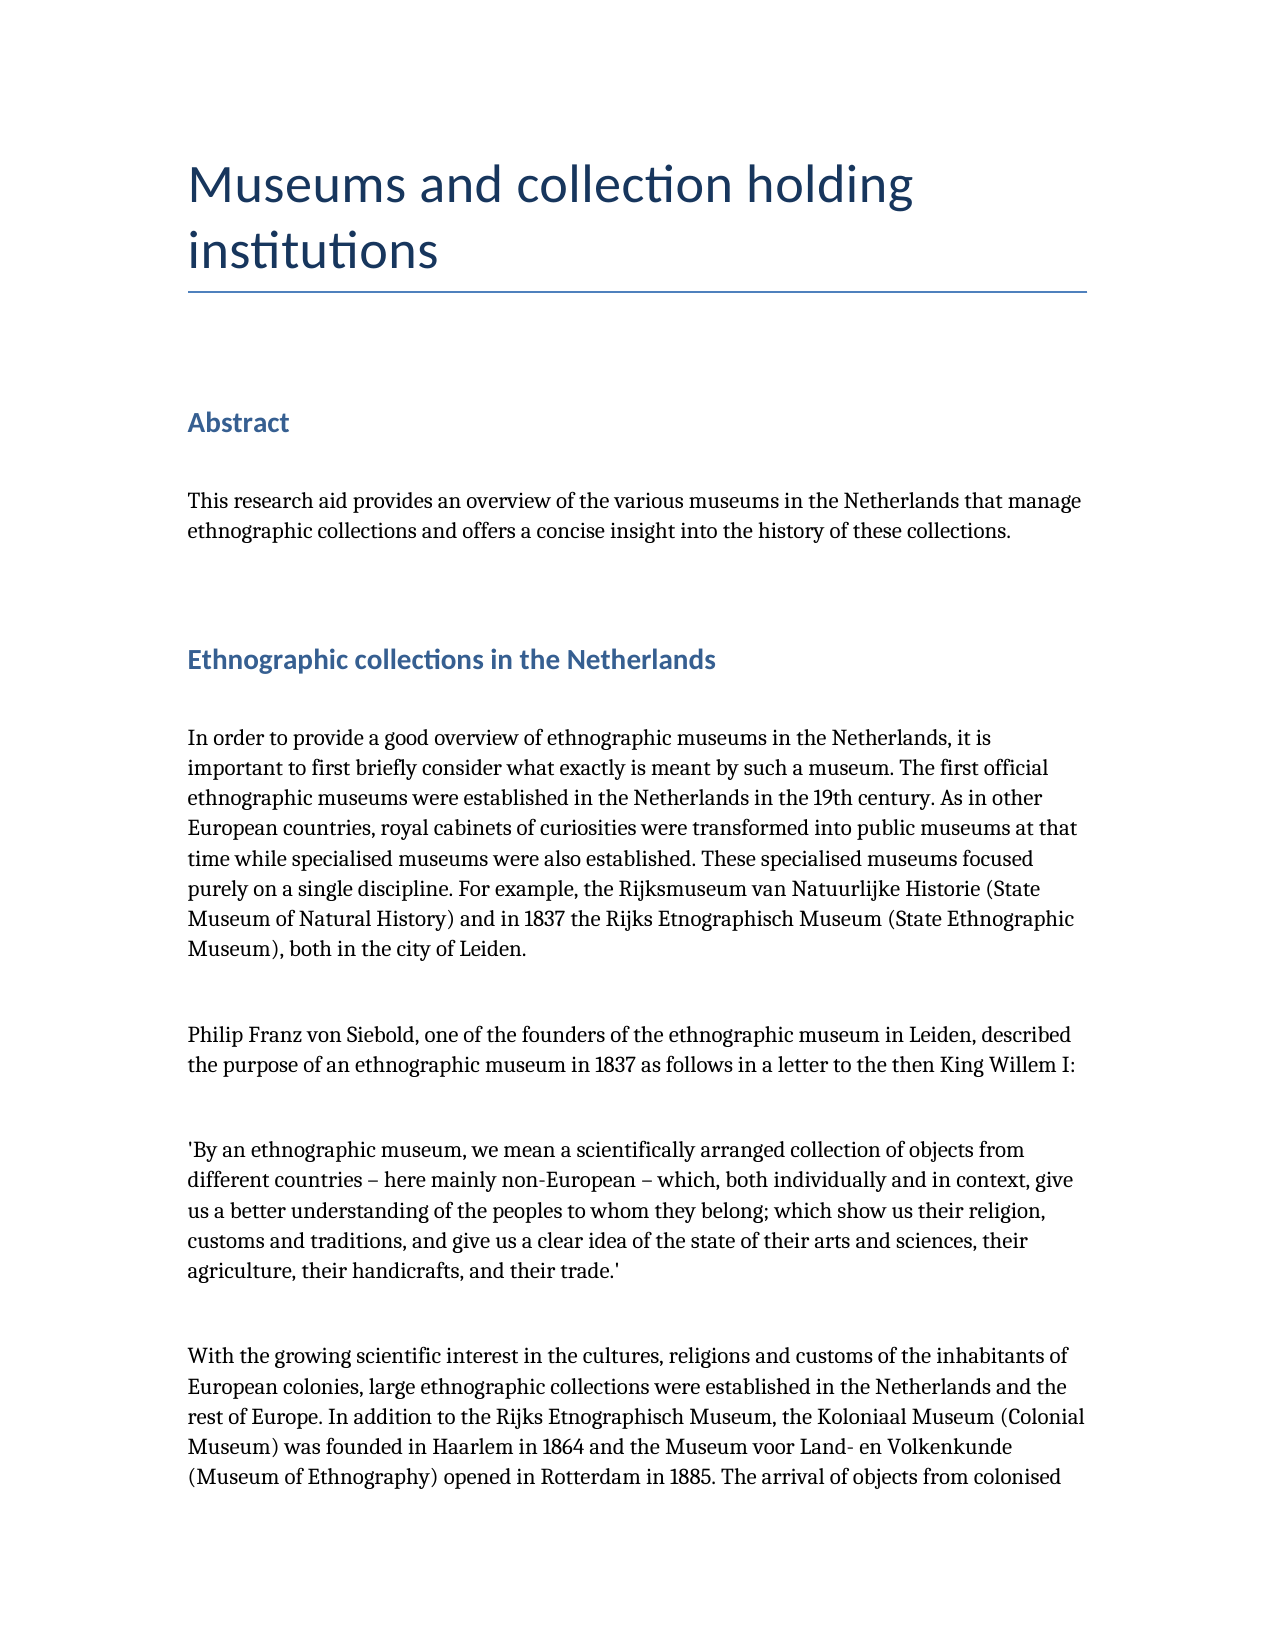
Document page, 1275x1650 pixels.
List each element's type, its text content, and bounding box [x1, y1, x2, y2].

subtitle Abstract [187, 404, 1087, 440]
text 'By an ethnographic museum, we mean a scientifically arranged collection of objects from different countries – here mainly non-European – which, both individually and in context, give us a better understanding of the peoples to whom they belong; which show us their religion, customs and traditions, and give us a clear idea of the state of their arts and sciences, their agriculture, their handicrafts, and their trade.' [187, 1137, 1087, 1284]
subtitle Ethnographic collections in the Netherlands [187, 641, 1087, 677]
text In order to provide a good overview of ethnographic museums in the Netherlands, it is important to first briefly consider what exactly is meant by such a museum. The first official ethnographic museums were established in the Netherlands in the 19th century. As in other European countries, royal cabinets of curiosities were transformed into public museums at that time while specialised museums were also established. These specialised museums focused purely on a single discipline. For example, the Rijksmuseum van Natuurlijke Historie (State Museum of Natural History) and in 1837 the Rijks Etnographisch Museum (State Ethnographic Museum), both in the city of Leiden. [187, 724, 1087, 962]
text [187, 1343, 1087, 1491]
title Museums and collection holding institutions [187, 150, 1087, 293]
text Philip Franz von Siebold, one of the founders of the ethnographic museum in Leiden, described the purpose of an ethnographic museum in 1837 as follows in a letter to the then King Willem I: [187, 1021, 1087, 1078]
text This research aid provides an overview of the various museums in the Netherlands that manage ethnographic collections and offers a concise insight into the history of these collections. [187, 488, 1087, 544]
